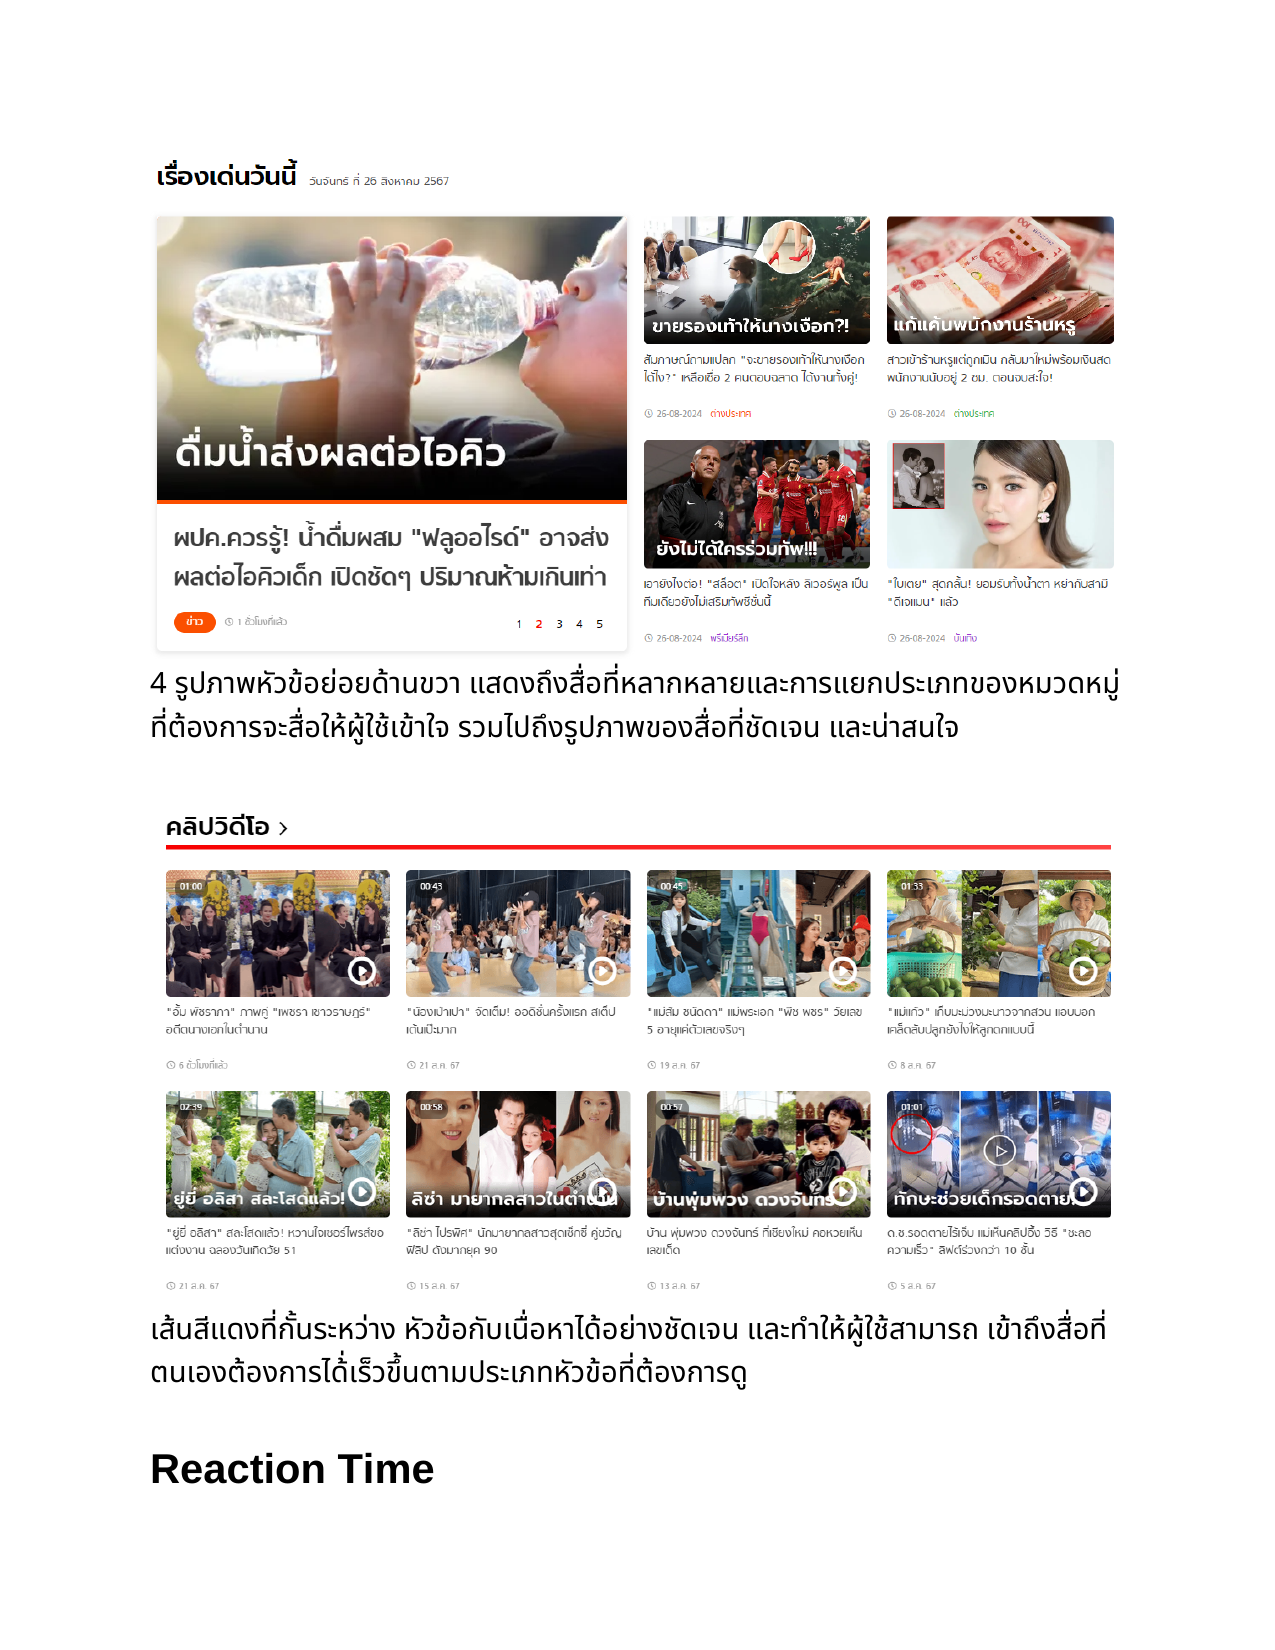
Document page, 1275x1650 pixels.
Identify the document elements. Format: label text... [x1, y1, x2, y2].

text 4 รูปภาพหัวข้อย่อยด้านขวา แสดงถึงสื่อที่หลากหลายและการแยกประเภทของหมวดหมู่ที่ต้องการจะสื่อให้ผู้ใช้เข้าใจ รวมไปถึงรูปภาพของสื่อที่ชัดเจน และน่าสนใจ [150, 662, 1125, 749]
text เส้นสีแดงที่กั้นระหว่าง หัวข้อกับเนื่อหาได้อย่างชัดเจน และทำให้ผู้ใช้สามารถ เข้าถึงสื่อที่ตนเองต้องการได้่เร็วขึ้นตามประเภทหัวข้อที่ต้องการดู [150, 1313, 1125, 1394]
text Reaction Time [150, 1444, 1125, 1492]
picture [150, 150, 1125, 659]
picture [150, 798, 1125, 1309]
